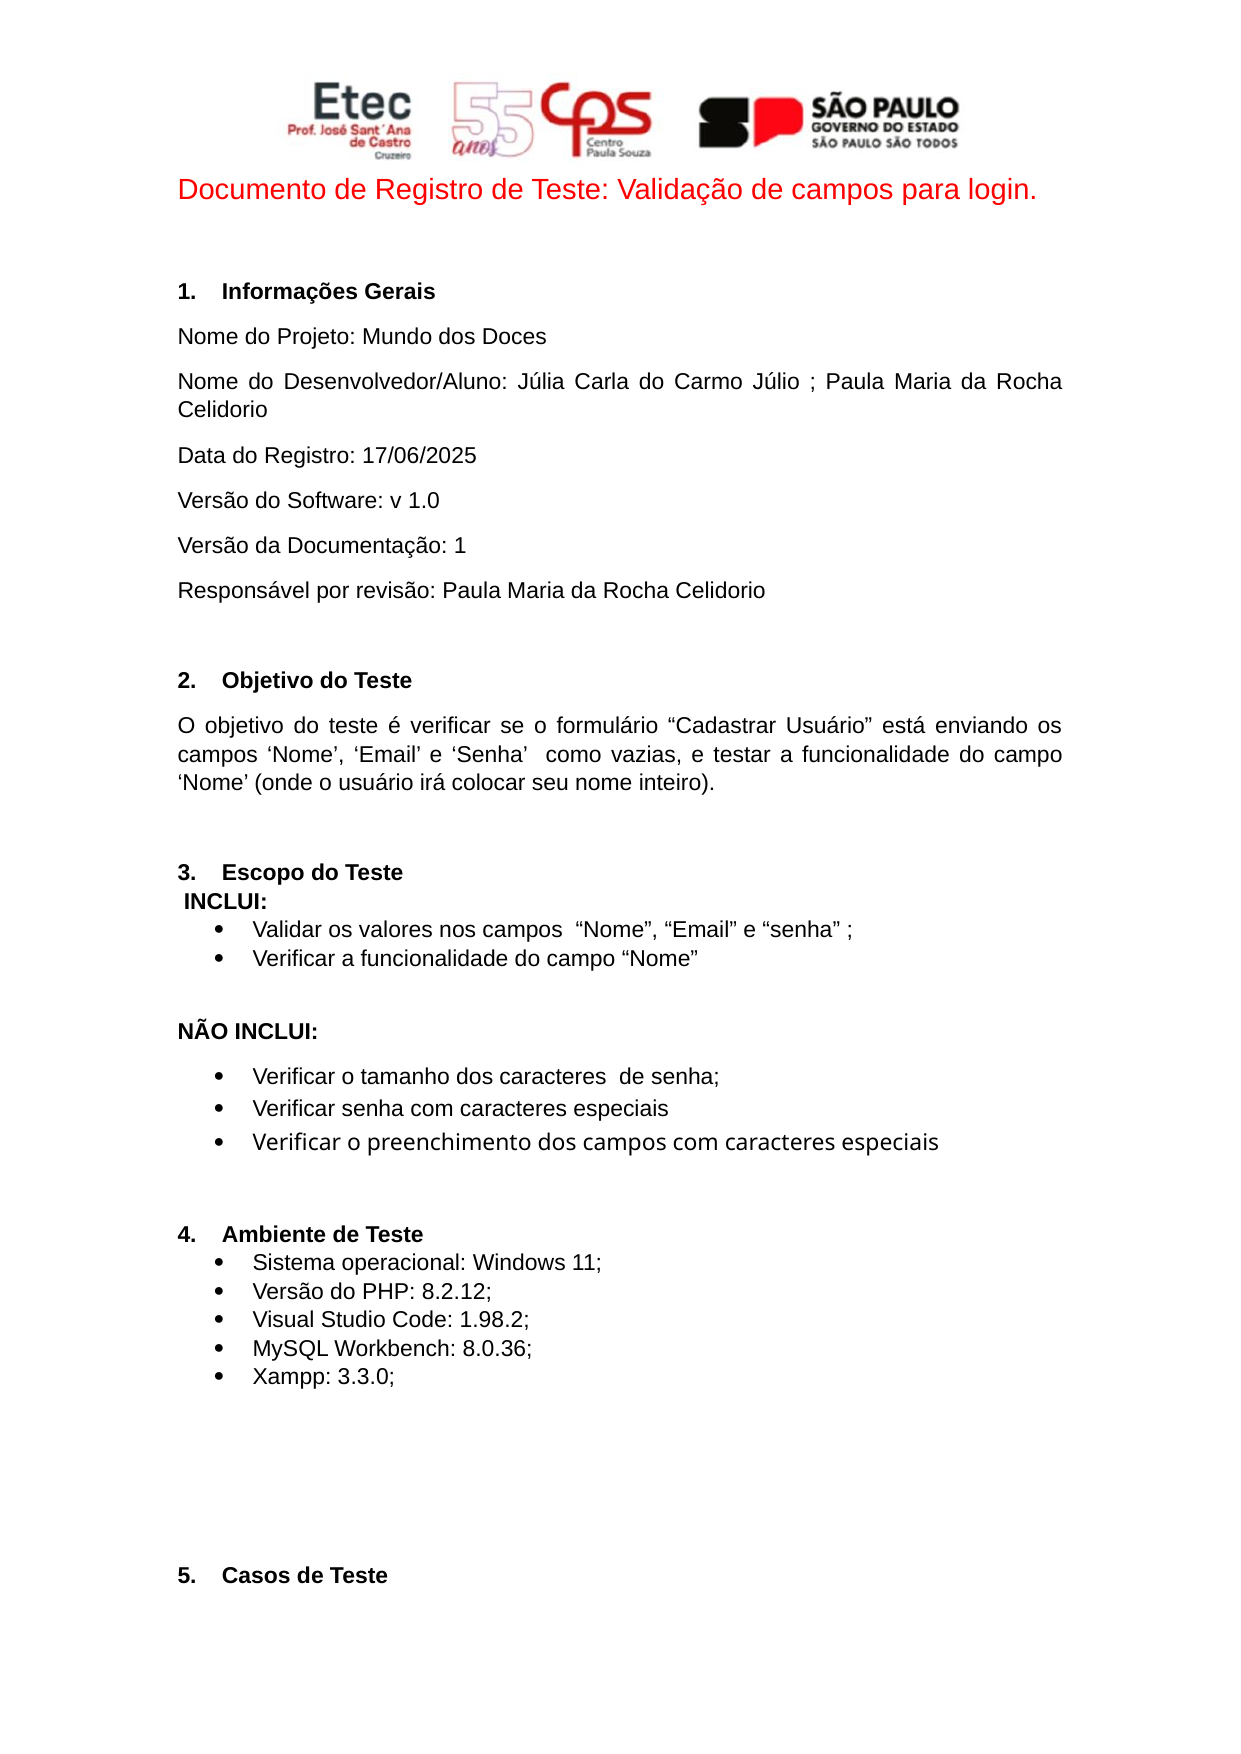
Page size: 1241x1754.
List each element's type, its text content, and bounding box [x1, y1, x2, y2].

list Visual Studio Code: 1.98.2; [215, 1306, 1063, 1333]
list Verificar a funcionalidade do campo “Nome” [215, 944, 1063, 971]
list Ambiente de Teste [177, 1221, 1063, 1247]
list Sistema operacional: Windows 11; [215, 1249, 1063, 1276]
list Escopo do Teste [177, 859, 1063, 886]
text O objetivo do teste é verificar se o formulário “Cadastrar Usuário” está enviando os campos ‘Nome’, ‘Email’ e ‘Senha’ como vazias, e testar a funcionalidade do campo ‘Nome’ (onde o usuário irá colocar seu nome inteiro). [177, 712, 1063, 795]
list Objetivo do Teste [177, 667, 1063, 693]
list Verificar o preenchimento dos campos com caracteres especiais [215, 1125, 1063, 1157]
text Nome do Desenvolvedor/Aluno: Júlia Carla do Carmo Júlio ; Paula Maria da Rocha Celidorio [177, 368, 1063, 423]
text Nome do Projeto: Mundo dos Doces [177, 323, 1063, 349]
text NÃO INCLUI: [177, 1018, 1063, 1044]
list MySQL Workbench: 8.0.36; [215, 1335, 1063, 1361]
text Data do Registro: 17/06/2025 [177, 442, 1063, 468]
list Casos de Teste [177, 1562, 1063, 1588]
list Validar os valores nos campos “Nome”, “Email” e “senha” ; [215, 916, 1063, 942]
list Verificar senha com caracteres especiais [215, 1092, 1063, 1123]
text Versão do Software: v 1.0 [177, 487, 1063, 513]
list Informações Gerais [177, 278, 1063, 304]
text Documento de Registro de Teste: Validação de campos para login. [177, 172, 1063, 206]
list Verificar o tamanho dos caracteres de senha; [215, 1063, 1063, 1089]
text Versão da Documentação: 1 [177, 532, 1063, 558]
text Responsável por revisão: Paula Maria da Rocha Celidorio [177, 577, 1063, 603]
list Versão do PHP: 8.2.12; [215, 1278, 1063, 1304]
picture [262, 73, 979, 173]
list INCLUI: [177, 888, 1063, 914]
list Xampp: 3.3.0; [215, 1363, 1063, 1389]
